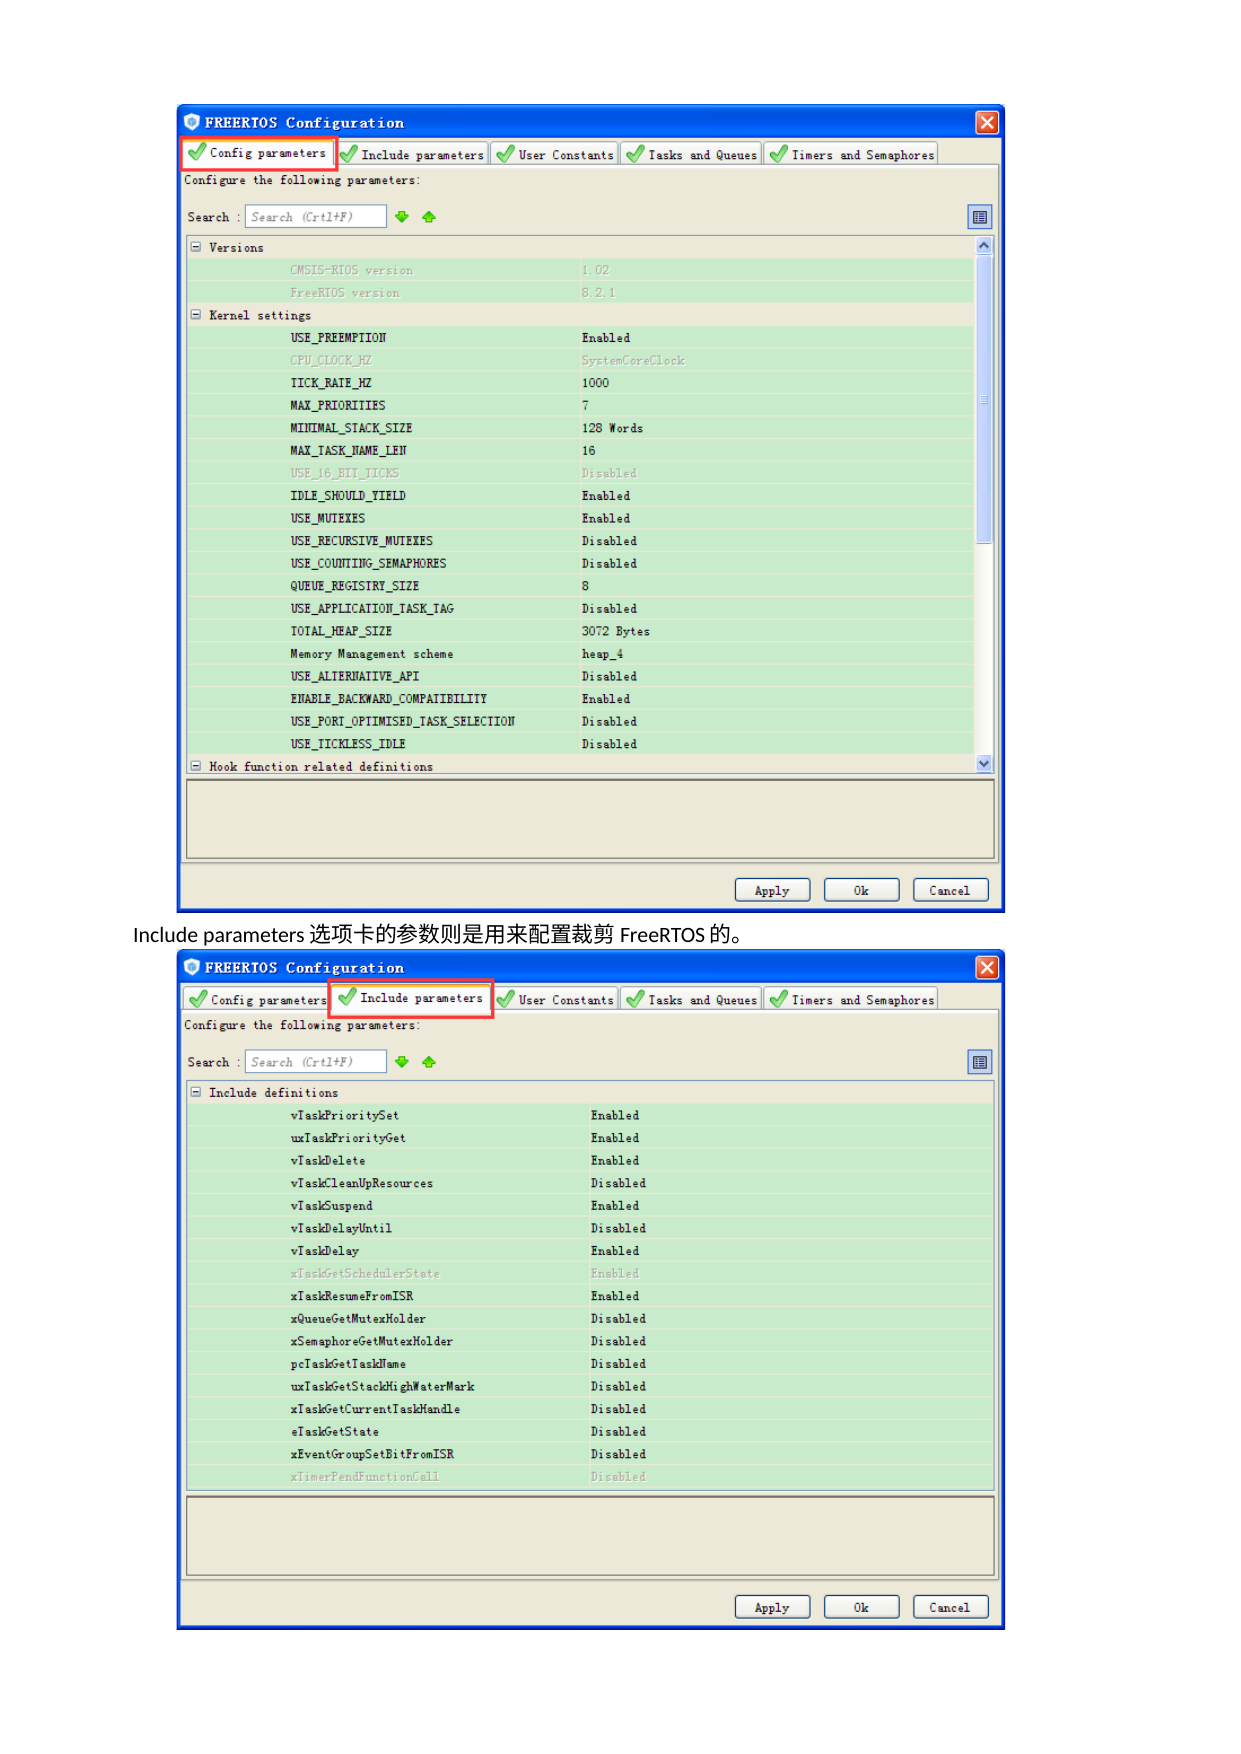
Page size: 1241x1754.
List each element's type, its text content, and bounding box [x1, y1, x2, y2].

picture [176, 104, 1006, 913]
text Include parameters选项卡的参数则是用来配置裁剪FreeRTOS的。 [133, 917, 1093, 949]
picture [176, 949, 1006, 1630]
